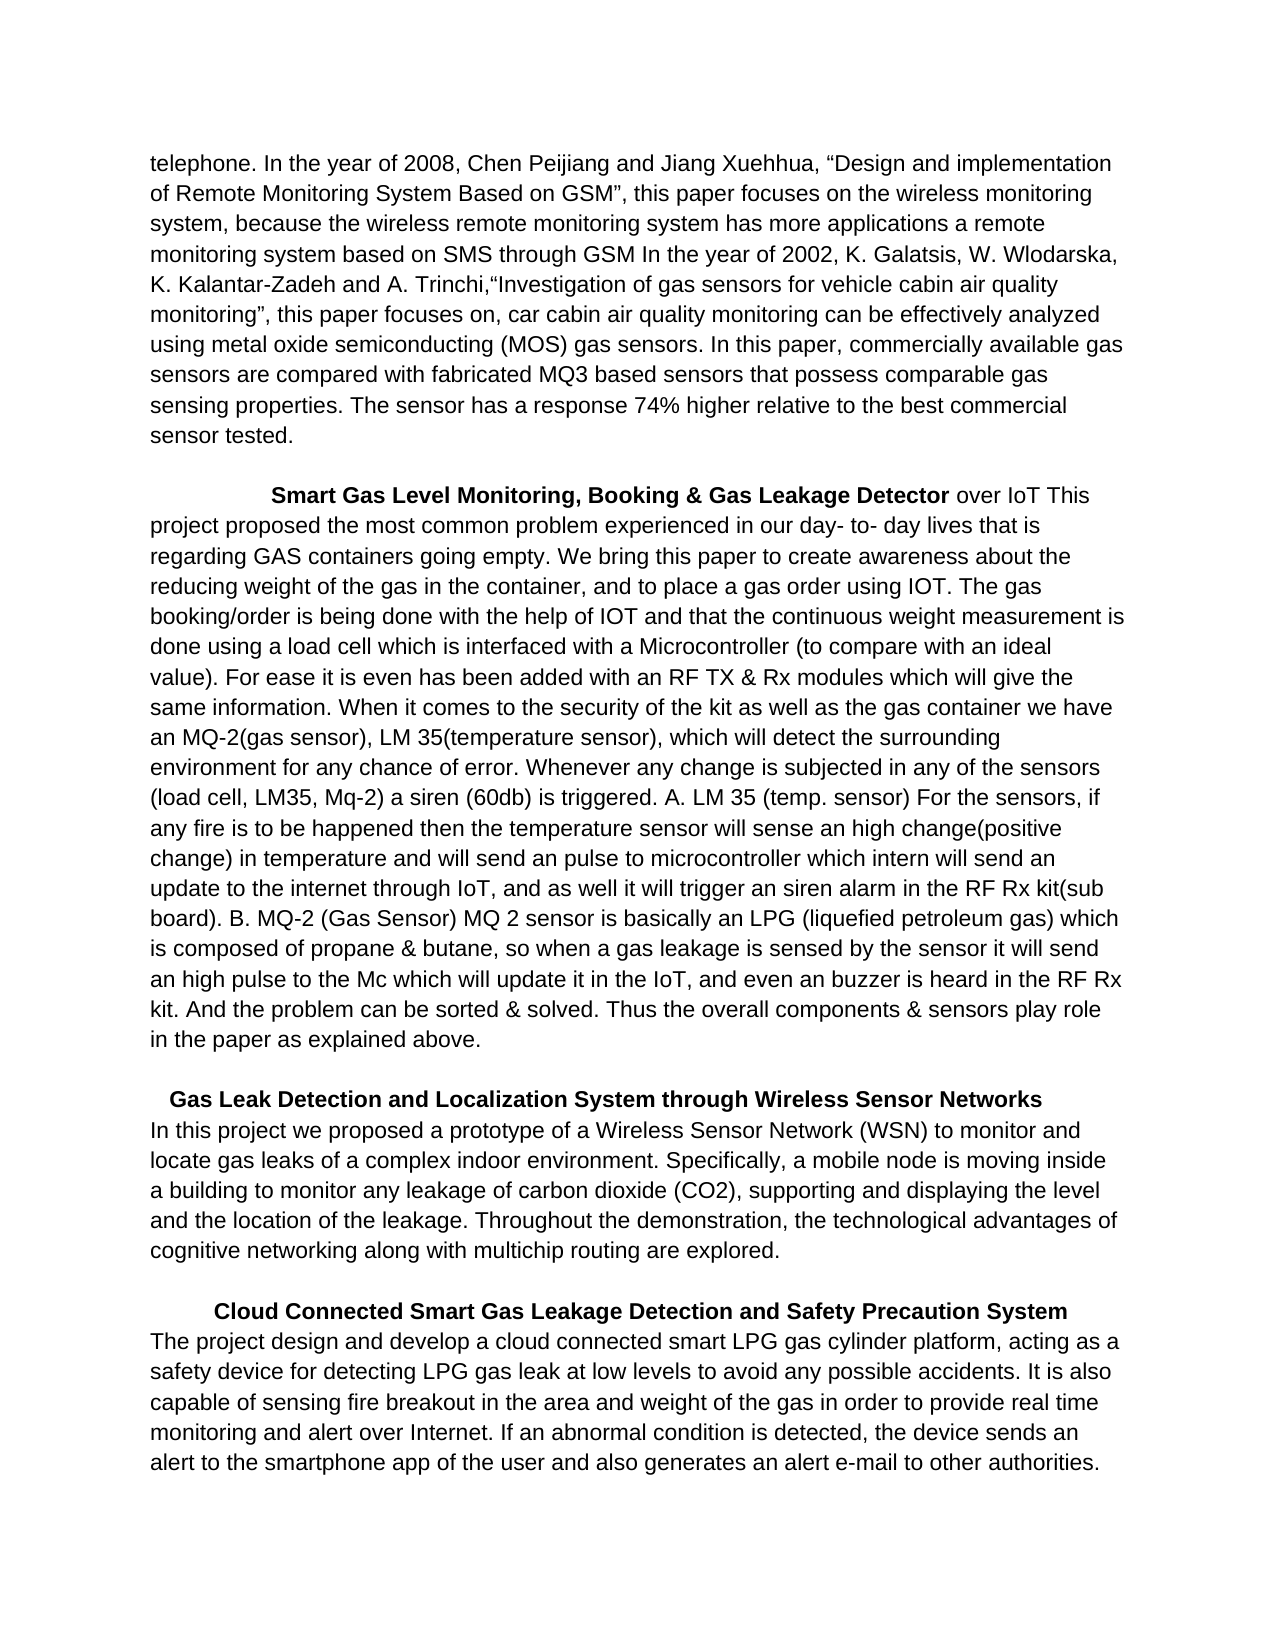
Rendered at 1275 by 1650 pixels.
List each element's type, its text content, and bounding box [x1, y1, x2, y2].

text In this project we proposed a prototype of a Wireless Sensor Network (WSN) to monitor and locate gas leaks of a complex indoor environment. Specifically, a mobile node is moving inside a building to monitor any leakage of carbon dioxide (CO2), supporting and displaying the level and the location of the leakage. Throughout the demonstration, the technological advantages of cognitive networking along with multichip routing are explored. [150, 1117, 1125, 1264]
text Gas Leak Detection and Localization System through Wireless Sensor Networks [150, 1086, 1125, 1113]
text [150, 1328, 1125, 1475]
text Smart Gas Level Monitoring, Booking & Gas Leakage Detector over IoT This project proposed the most common problem experienced in our day- to- day lives that is regarding GAS containers going empty. We bring this paper to create awareness about the reducing weight of the gas in the container, and to place a gas order using IOT. The gas booking/order is being done with the help of IOT and that the continuous weight measurement is done using a load cell which is interfaced with a Microcontroller (to compare with an ideal value). For ease it is even has been added with an RF TX & Rx modules which will give the same information. When it comes to the security of the kit as well as the gas container we have an MQ-2(gas sensor), LM 35(temperature sensor), which will detect the surrounding environment for any chance of error. Whenever any change is subjected in any of the sensors (load cell, LM35, Mq-2) a siren (60db) is triggered. A. LM 35 (temp. sensor) For the sensors, if any fire is to be happened then the temperature sensor will sense an high change(positive change) in temperature and will send an pulse to microcontroller which intern will send an update to the internet through IoT, and as well it will trigger an siren alarm in the RF Rx kit(sub board). B. MQ-2 (Gas Sensor) MQ 2 sensor is basically an LPG (liquefied petroleum gas) which is composed of propane & butane, so when a gas leakage is sensed by the sensor it will send an high pulse to the Mc which will update it in the IoT, and even an buzzer is heard in the RF Rx kit. And the problem can be sorted & solved. Thus the overall components & sensors play role in the paper as explained above. [150, 482, 1125, 1052]
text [150, 150, 1125, 448]
text Cloud Connected Smart Gas Leakage Detection and Safety Precaution System [150, 1298, 1125, 1324]
